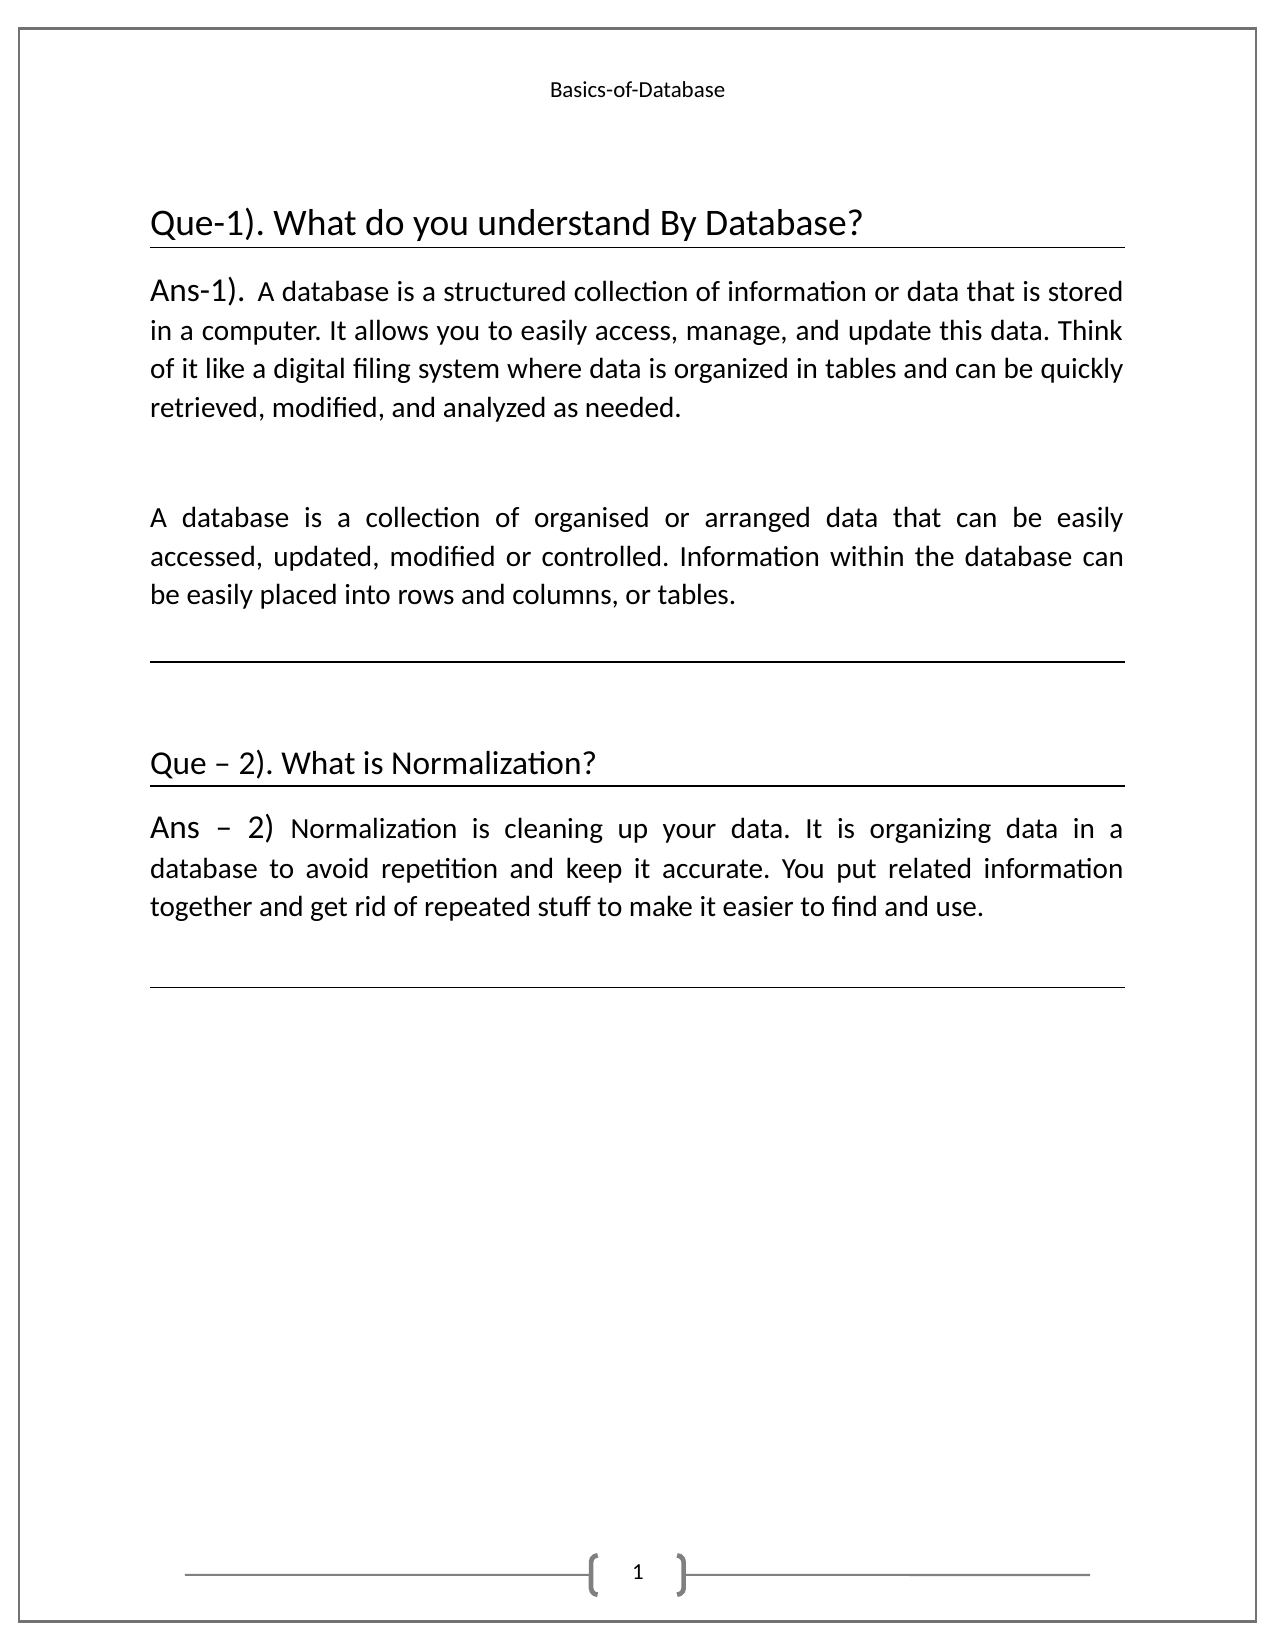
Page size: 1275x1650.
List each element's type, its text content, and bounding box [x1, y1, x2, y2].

text Ans-1). A database is a structured collection of information or data that is stored in a computer. It allows you to easily access, manage, and update this data. Think of it like a digital filing system where data is organized in tables and can be quickly retrieved, modified, and analyzed as needed. [150, 268, 1125, 424]
text Ans – 2) Normalization is cleaning up your data. It is organizing data in a database to avoid repetition and keep it accurate. You put related information together and get rid of repeated stuff to make it easier to find and use. [150, 807, 1125, 924]
text A database is a collection of organised or arranged data that can be easily accessed, updated, modified or controlled. Information within the database can be easily placed into rows and columns, or tables. [150, 499, 1125, 612]
text Que – 2). What is Normalization? [150, 742, 1125, 785]
text Que-1). What do you understand By Database? [150, 199, 1125, 247]
